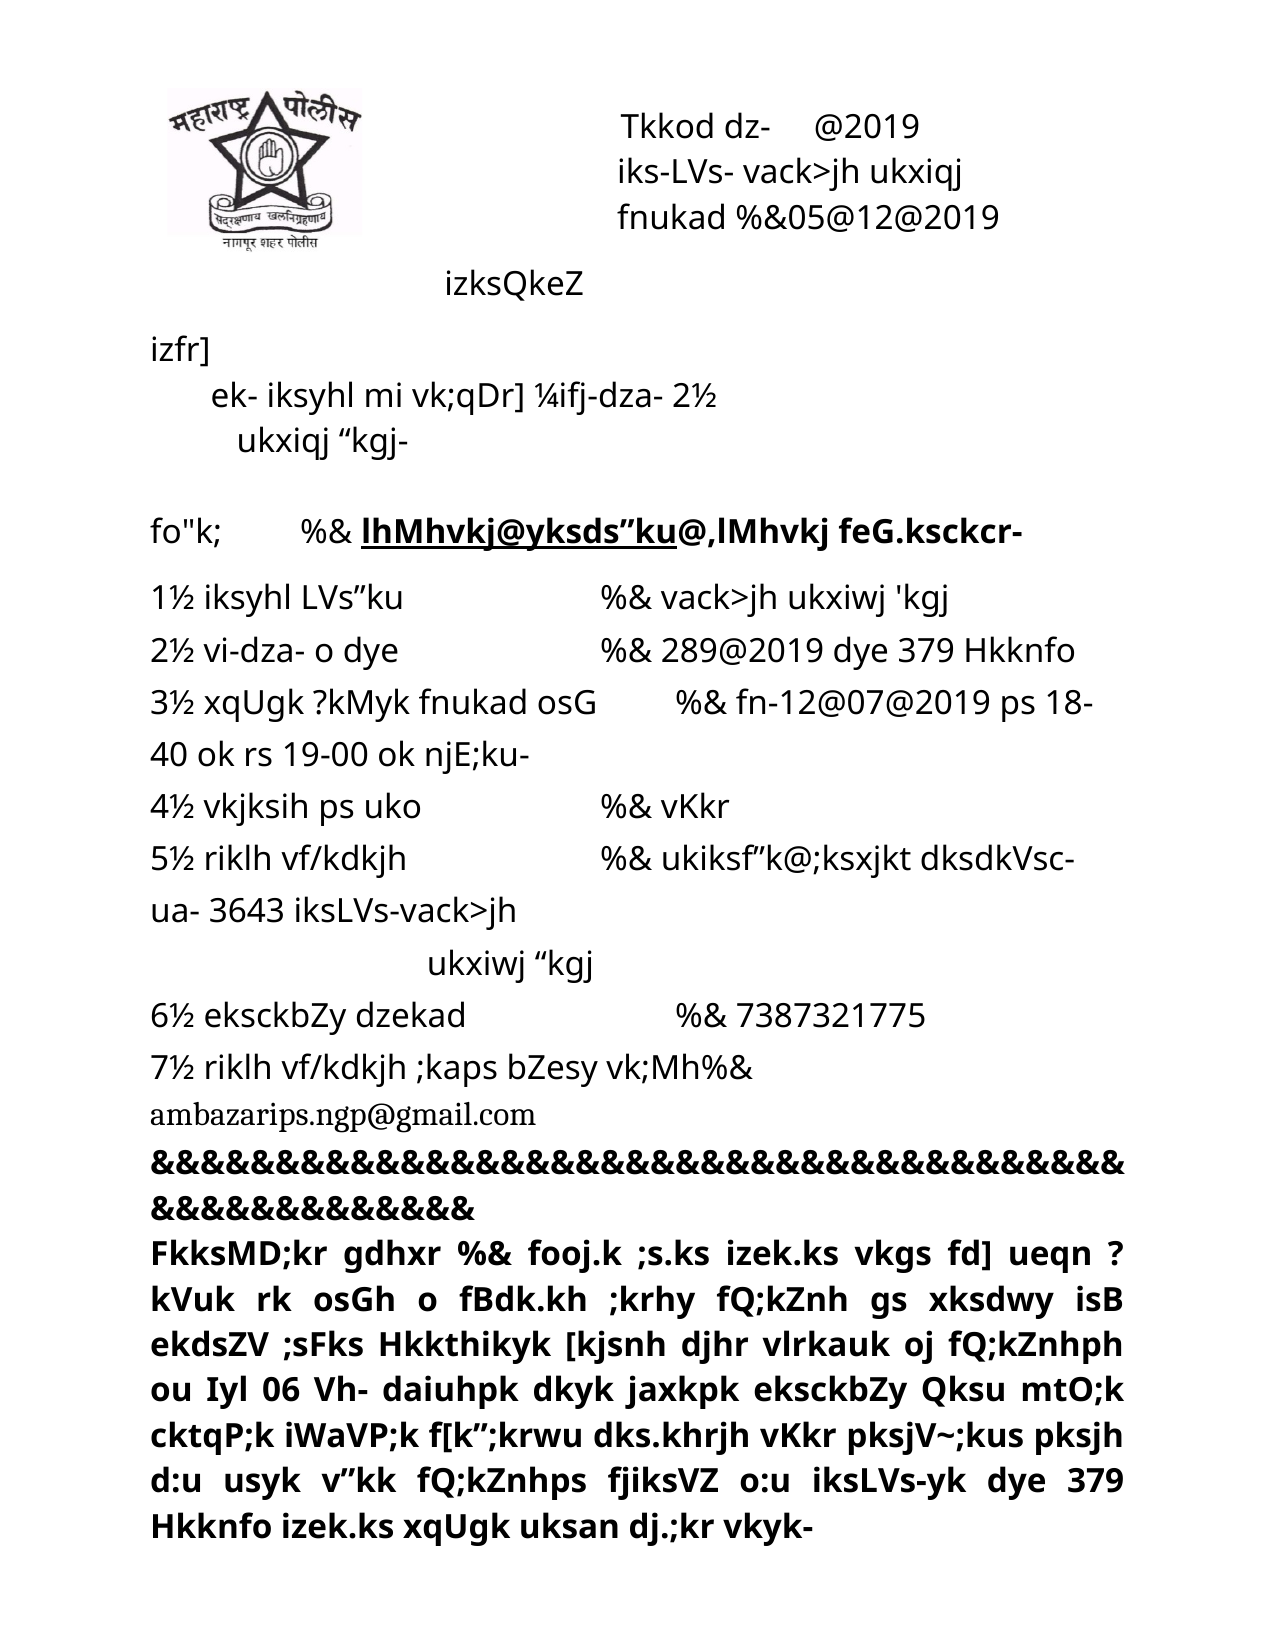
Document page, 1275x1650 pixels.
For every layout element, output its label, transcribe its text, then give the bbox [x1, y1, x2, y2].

text ek- iksyhl mi vk;qDr] ¼ifj-dza- 2½ [150, 372, 1125, 417]
text &&&&&&&&&&&&&&&&&&&&&&&&&&&&&&&&&&&&&&&&&&&&&&&&&&&& [150, 1139, 1125, 1230]
text 2½ vi-dza- o dye %& 289@2019 dye 379 Hkknfo [150, 626, 1125, 672]
text FkksMD;kr gdhxr %& fooj.k ;s.ks izek.ks vkgs fd] ueqn ?kVuk rk osGh o fBdk.kh ;krhy fQ;kZnh gs xksdwy isB ekdsZV ;sFks Hkkthikyk [kjsnh djhr vlrkauk oj fQ;kZnhph ou Iyl 06 Vh- daiuhpk dkyk jaxkpk eksckbZy Qksu mtO;k cktqP;k iWaVP;k f[k”;krwu dks.khrjh vKkr pksjV~;kus pksjh d:u usyk v”kk fQ;kZnhps fjiksVZ o:u iksLVs-yk dye 379 Hkknfo izek.ks xqUgk uksan dj.;kr vkyk- [150, 1230, 1125, 1548]
text iks-LVs- vack>jh ukxiqj [150, 148, 1125, 194]
text 4½ vkjksih ps uko %& vKkr [150, 783, 1125, 828]
text 1½ iksyhl LVs”ku %& vack>jh ukxiwj 'kgj [150, 574, 1125, 619]
picture [167, 239, 363, 253]
text 6½ eksckbZy dzekad %& 7387321775 [150, 992, 1125, 1037]
text ukxiqj “kgj- [150, 417, 1125, 462]
text fnukad %&05@12@2019 [150, 194, 1125, 239]
text izfr] [150, 326, 1125, 372]
text ukxiwj “kgj [150, 939, 1125, 985]
text Tkkod dz- @2019 [150, 103, 1125, 148]
text 5½ riklh vf/kdkjh %& ukiksf”k@;ksxjkt dksdkVsc-ua- 3643 iksLVs-vack>jh [150, 835, 1125, 933]
text 7½ riklh vf/kdkjh ;kaps bZesy vk;Mh%& ambazarips.ngp@gmail.com [150, 1044, 1125, 1133]
text 3½ xqUgk ?kMyk fnukad osG %& fn-12@07@2019 ps 18-40 ok rs 19-00 ok njE;ku- [150, 678, 1125, 776]
picture [167, 88, 363, 103]
text izksQkeZ [150, 260, 1125, 305]
text fo"k; %& lhMhvkj@yksds”ku@,lMhvkj feG.ksckcr- [150, 508, 1125, 553]
